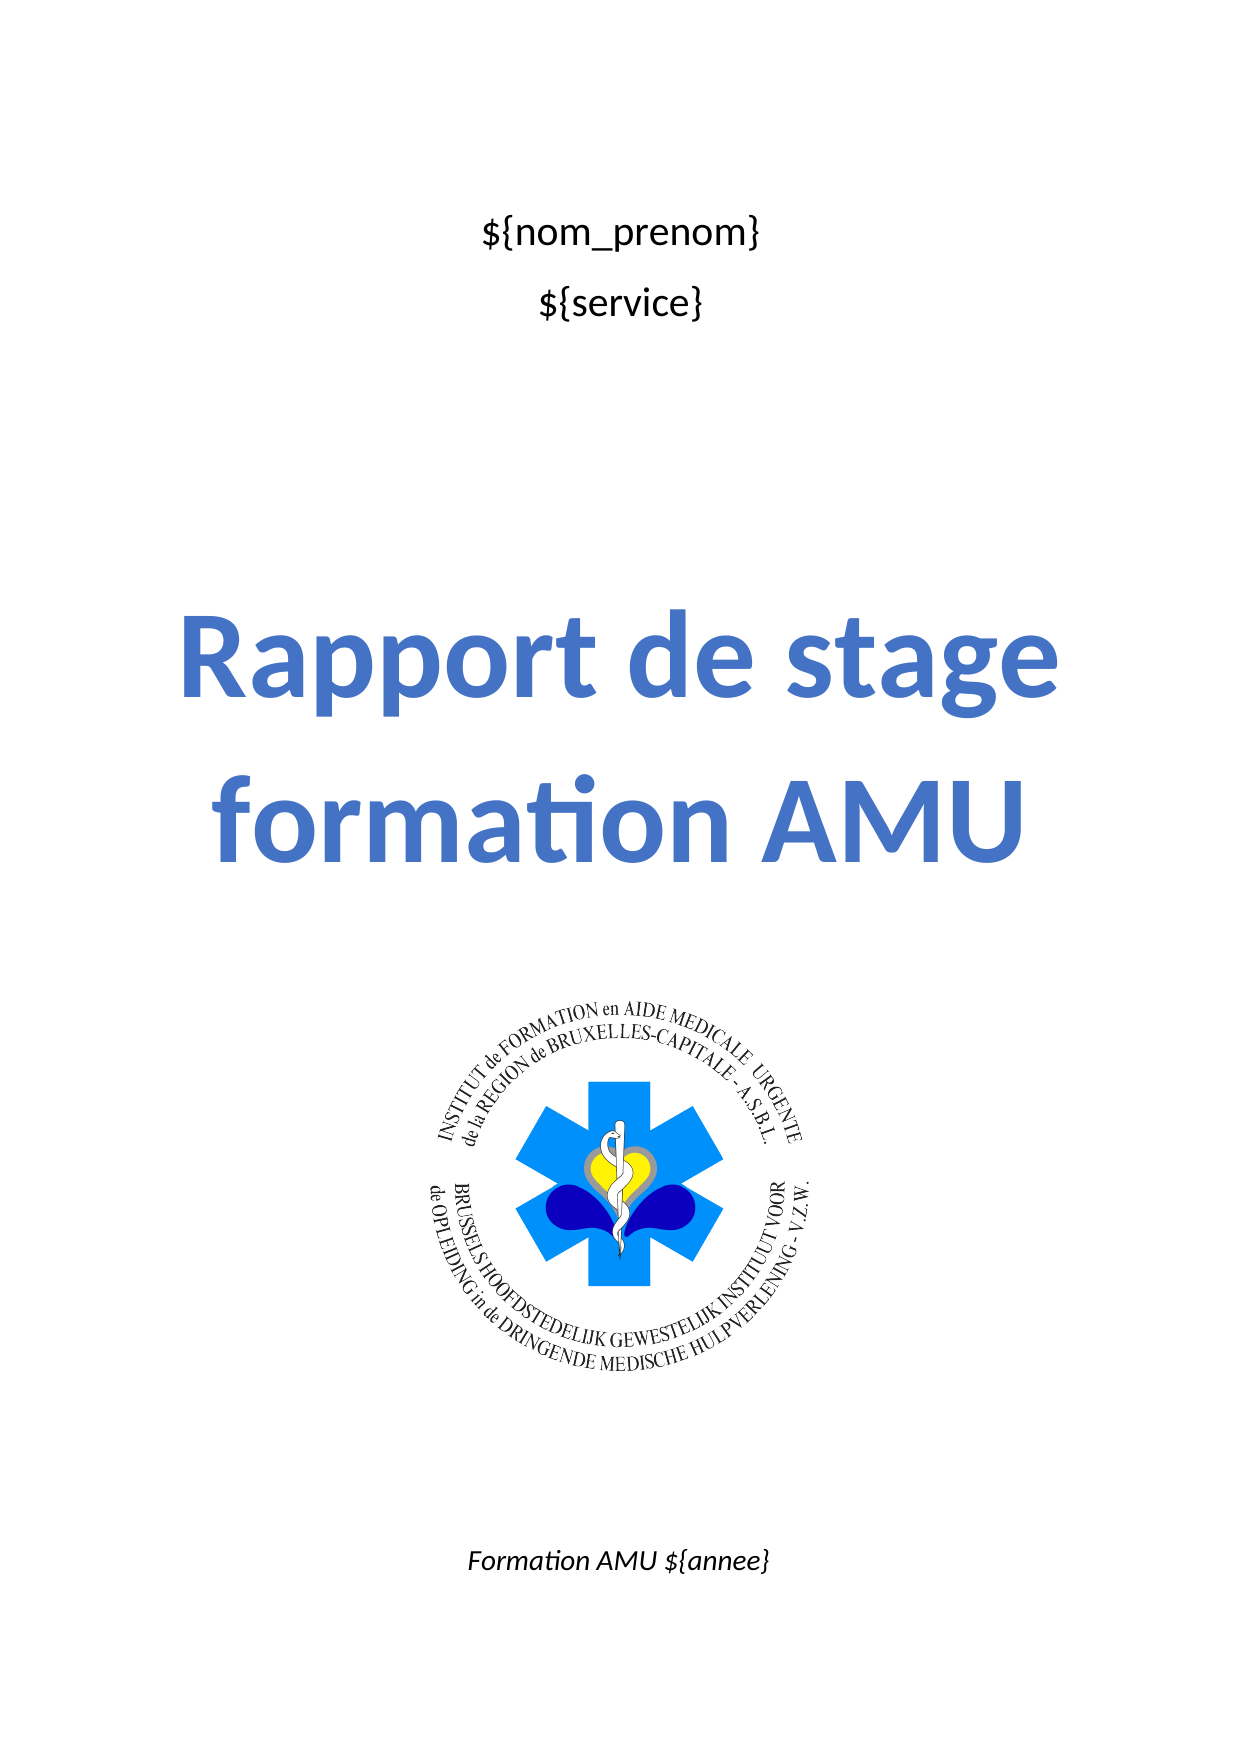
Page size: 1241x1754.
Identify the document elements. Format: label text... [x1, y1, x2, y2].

picture [425, 997, 814, 1376]
text ${service} [148, 276, 1093, 327]
text Rapport de stage formation AMU [148, 576, 1093, 893]
text Formation AMU ${annee} [148, 1542, 1093, 1578]
text ${nom_prenom} [148, 204, 1093, 255]
